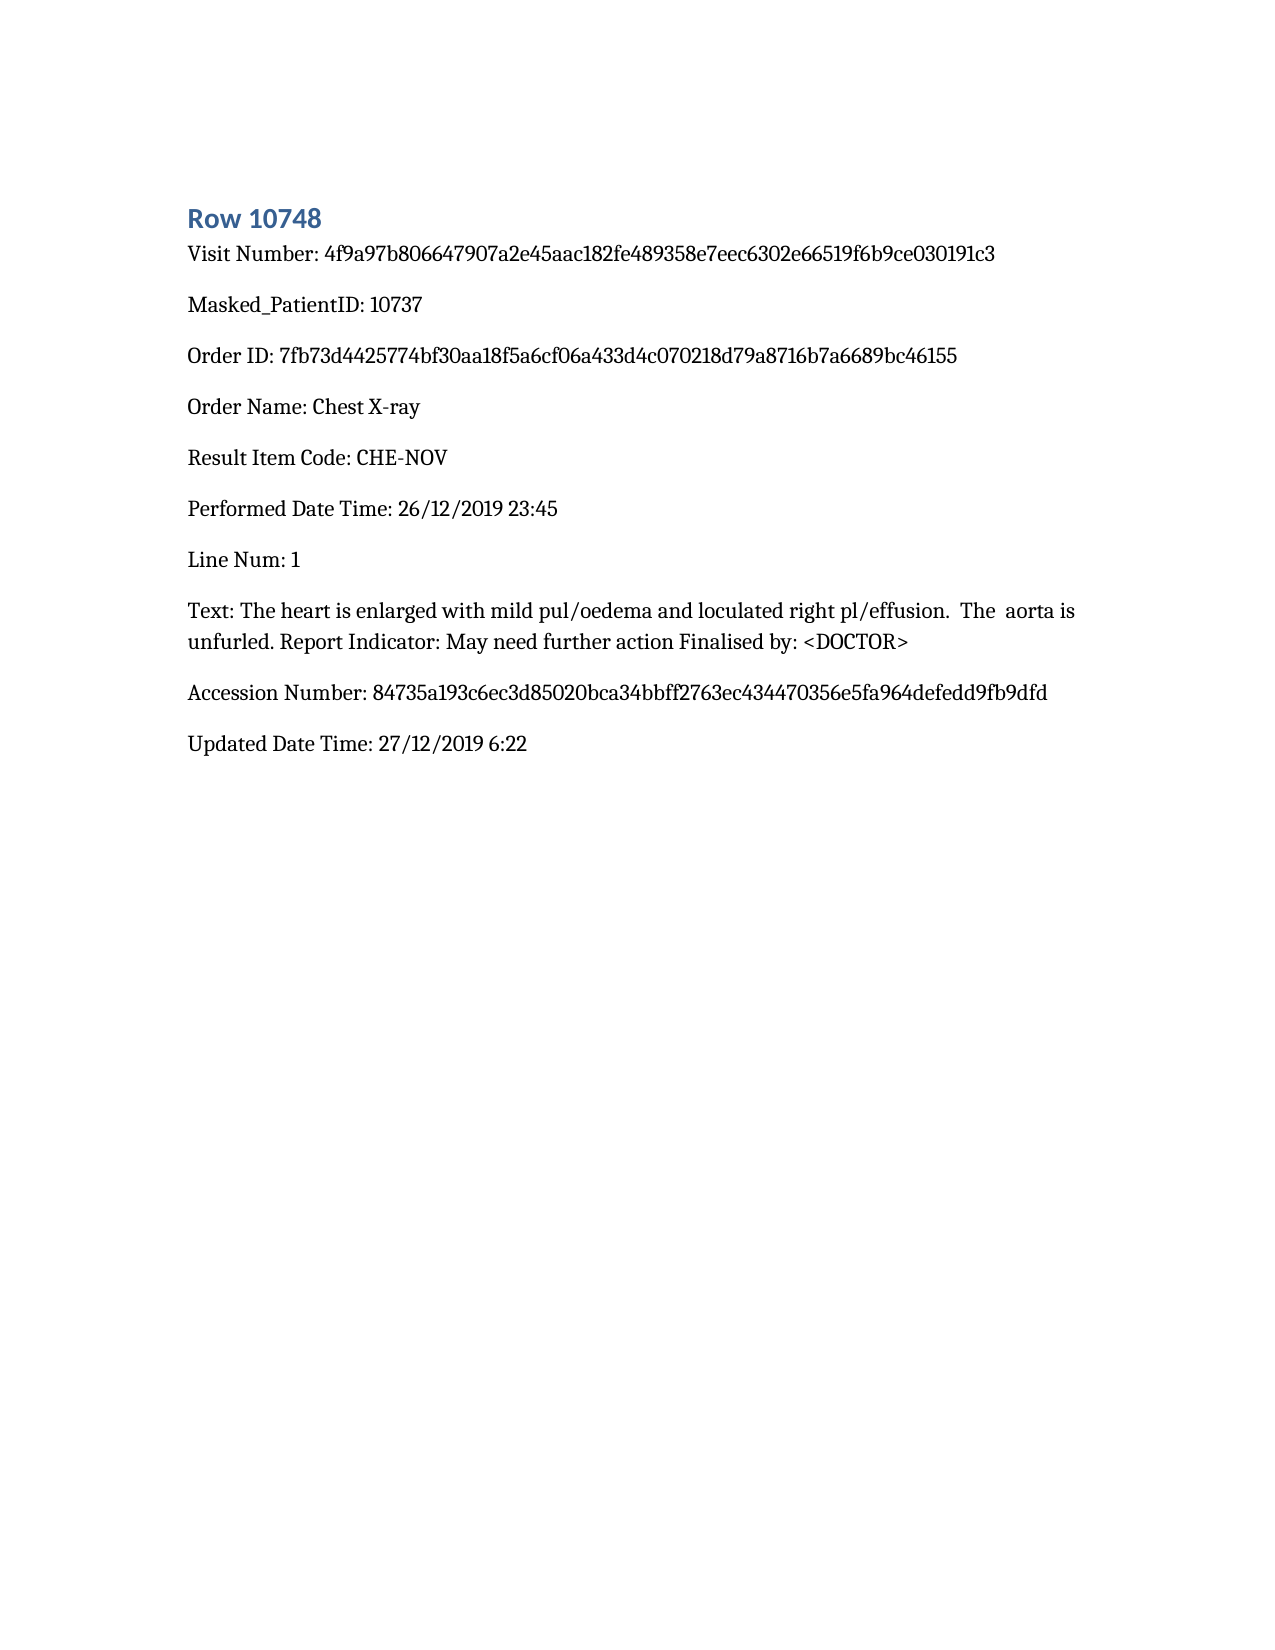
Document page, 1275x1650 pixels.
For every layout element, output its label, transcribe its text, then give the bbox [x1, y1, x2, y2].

text Visit Number: 4f9a97b806647907a2e45aac182fe489358e7eec6302e66519f6b9ce030191c3 [187, 241, 1087, 267]
text Result Item Code: CHE-NOV [187, 445, 1087, 471]
text Masked_PatientID: 10737 [187, 292, 1087, 318]
text Order Name: Chest X-ray [187, 394, 1087, 420]
text Performed Date Time: 26/12/2019 23:45 [187, 496, 1087, 522]
text Order ID: 7fb73d4425774bf30aa18f5a6cf06a433d4c070218d79a8716b7a6689bc46155 [187, 343, 1087, 369]
text Updated Date Time: 27/12/2019 6:22 [187, 731, 1087, 757]
subtitle Row 10748 [187, 200, 1087, 236]
text Line Num: 1 [187, 547, 1087, 573]
text Text: The heart is enlarged with mild pul/oedema and loculated right pl/effusion. The aorta is unfurled. Report Indicator: May need further action Finalised by: <DOCTOR> [187, 598, 1087, 655]
text Accession Number: 84735a193c6ec3d85020bca34bbff2763ec434470356e5fa964defedd9fb9dfd [187, 679, 1087, 706]
